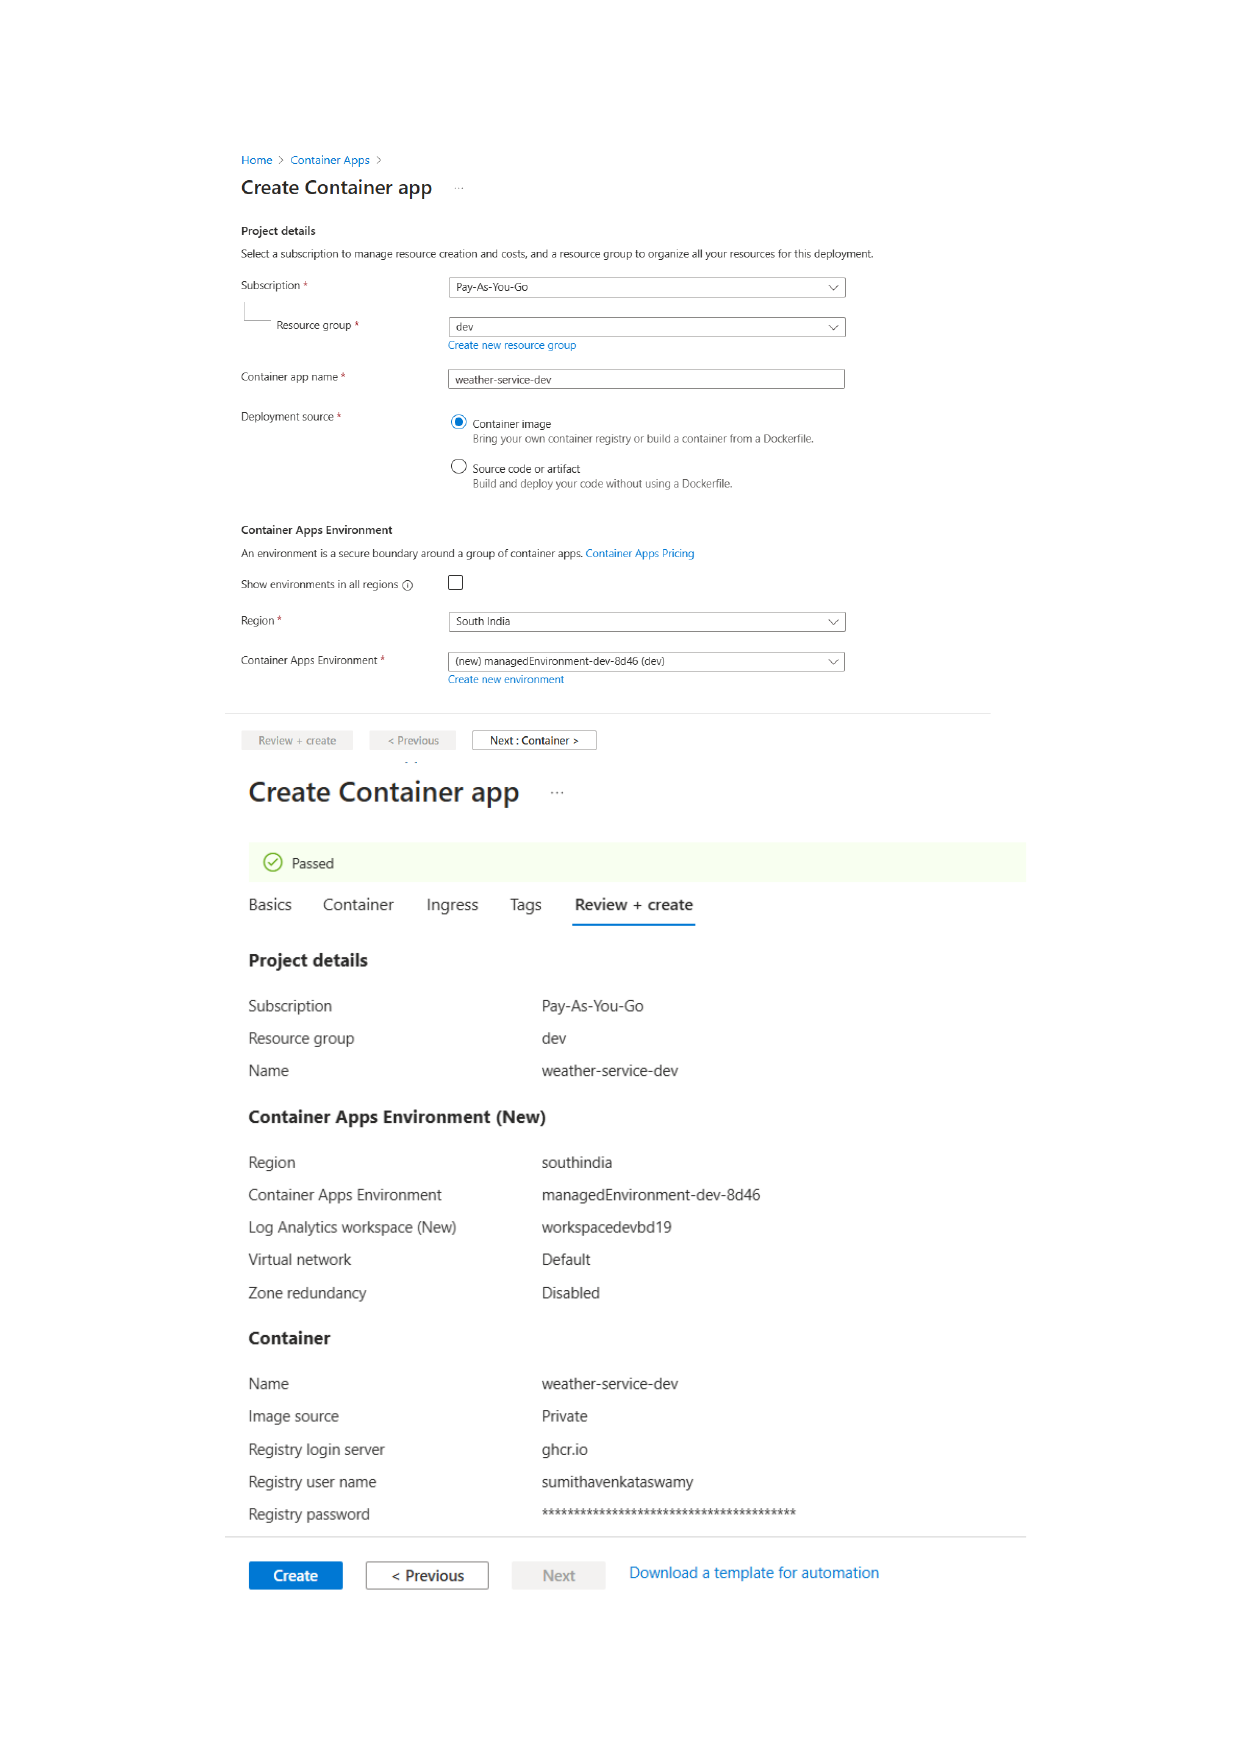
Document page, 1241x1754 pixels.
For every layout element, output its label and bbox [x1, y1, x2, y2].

picture [225, 150, 991, 761]
picture [225, 762, 1027, 1599]
